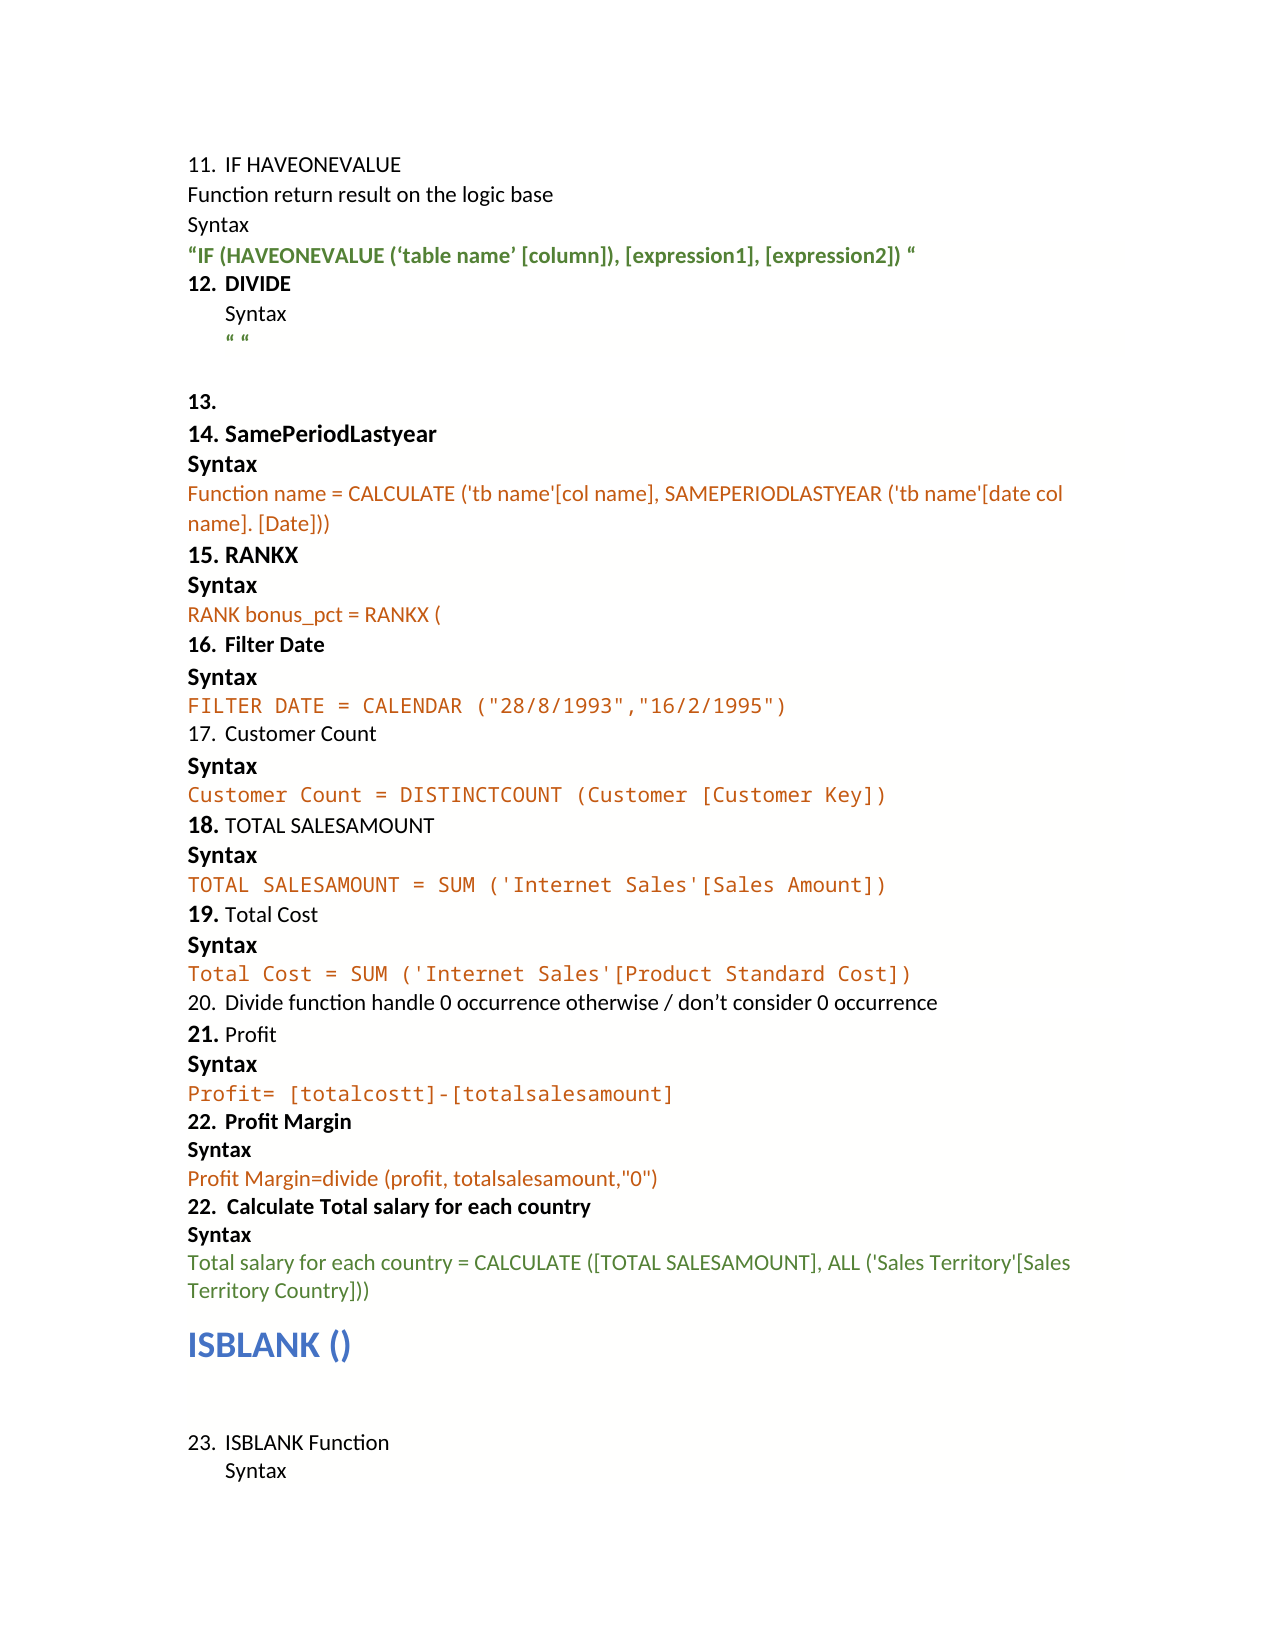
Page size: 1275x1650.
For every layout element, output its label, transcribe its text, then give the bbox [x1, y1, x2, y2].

list SamePeriodLastyear [187, 418, 1125, 448]
text Syntax [187, 210, 1125, 238]
list TOTAL SALESAMOUNT [187, 809, 1125, 839]
list ISBLANK Function [187, 1428, 1125, 1456]
text Syntax [187, 1048, 1125, 1079]
text Syntax [187, 661, 1125, 691]
list Divide function handle 0 occurrence otherwise / don’t consider 0 occurrence [187, 988, 1125, 1016]
text Syntax [187, 1136, 1125, 1164]
text Syntax [187, 1220, 1125, 1248]
text ISBLANK () [187, 1321, 1125, 1367]
text “IF (HAVEONEVALUE (‘table name’ [column]), [expression1], [expression2]) “ [187, 241, 1125, 269]
list “ “ [225, 329, 1125, 357]
list Syntax [225, 299, 1125, 327]
text Profit Margin=divide (profit, totalsalesamount,"0") [187, 1164, 1125, 1192]
list Filter Date [187, 630, 1125, 658]
list Customer Count [187, 719, 1125, 748]
text Profit= [totalcostt]-[totalsalesamount] [187, 1079, 1125, 1107]
text Syntax [187, 570, 1125, 600]
text Function return result on the logic base [187, 180, 1125, 208]
text Syntax [187, 448, 1125, 479]
text Syntax [187, 929, 1125, 959]
list Total Cost [187, 898, 1125, 929]
text Syntax [187, 839, 1125, 870]
text RANK bonus_pct = RANKX ( [187, 600, 1125, 628]
list Profit Margin [187, 1107, 1125, 1136]
text Syntax [187, 750, 1125, 780]
list Profit [187, 1018, 1125, 1048]
text Customer Count = DISTINCTCOUNT (Customer [Customer Key]) [187, 780, 1125, 809]
list DIVIDE [187, 269, 1125, 297]
text Function name = CALCULATE ('tb name'[col name], SAMEPERIODLASTYEAR ('tb name'[date col name]. [Date])) [187, 479, 1125, 537]
text Total salary for each country = CALCULATE ([TOTAL SALESAMOUNT], ALL ('Sales Territory'[Sales Territory Country])) [187, 1248, 1125, 1304]
text 22. Calculate Total salary for each country [187, 1192, 1125, 1220]
list RANKX [187, 539, 1125, 570]
text TOTAL SALESAMOUNT = SUM ('Internet Sales'[Sales Amount]) [187, 870, 1125, 898]
list IF HAVEONEVALUE [187, 150, 1125, 178]
text FILTER DATE = CALENDAR ("28/8/1993","16/2/1995") [187, 691, 1125, 719]
text Total Cost = SUM ('Internet Sales'[Product Standard Cost]) [187, 959, 1125, 988]
list Syntax [225, 1456, 1125, 1484]
